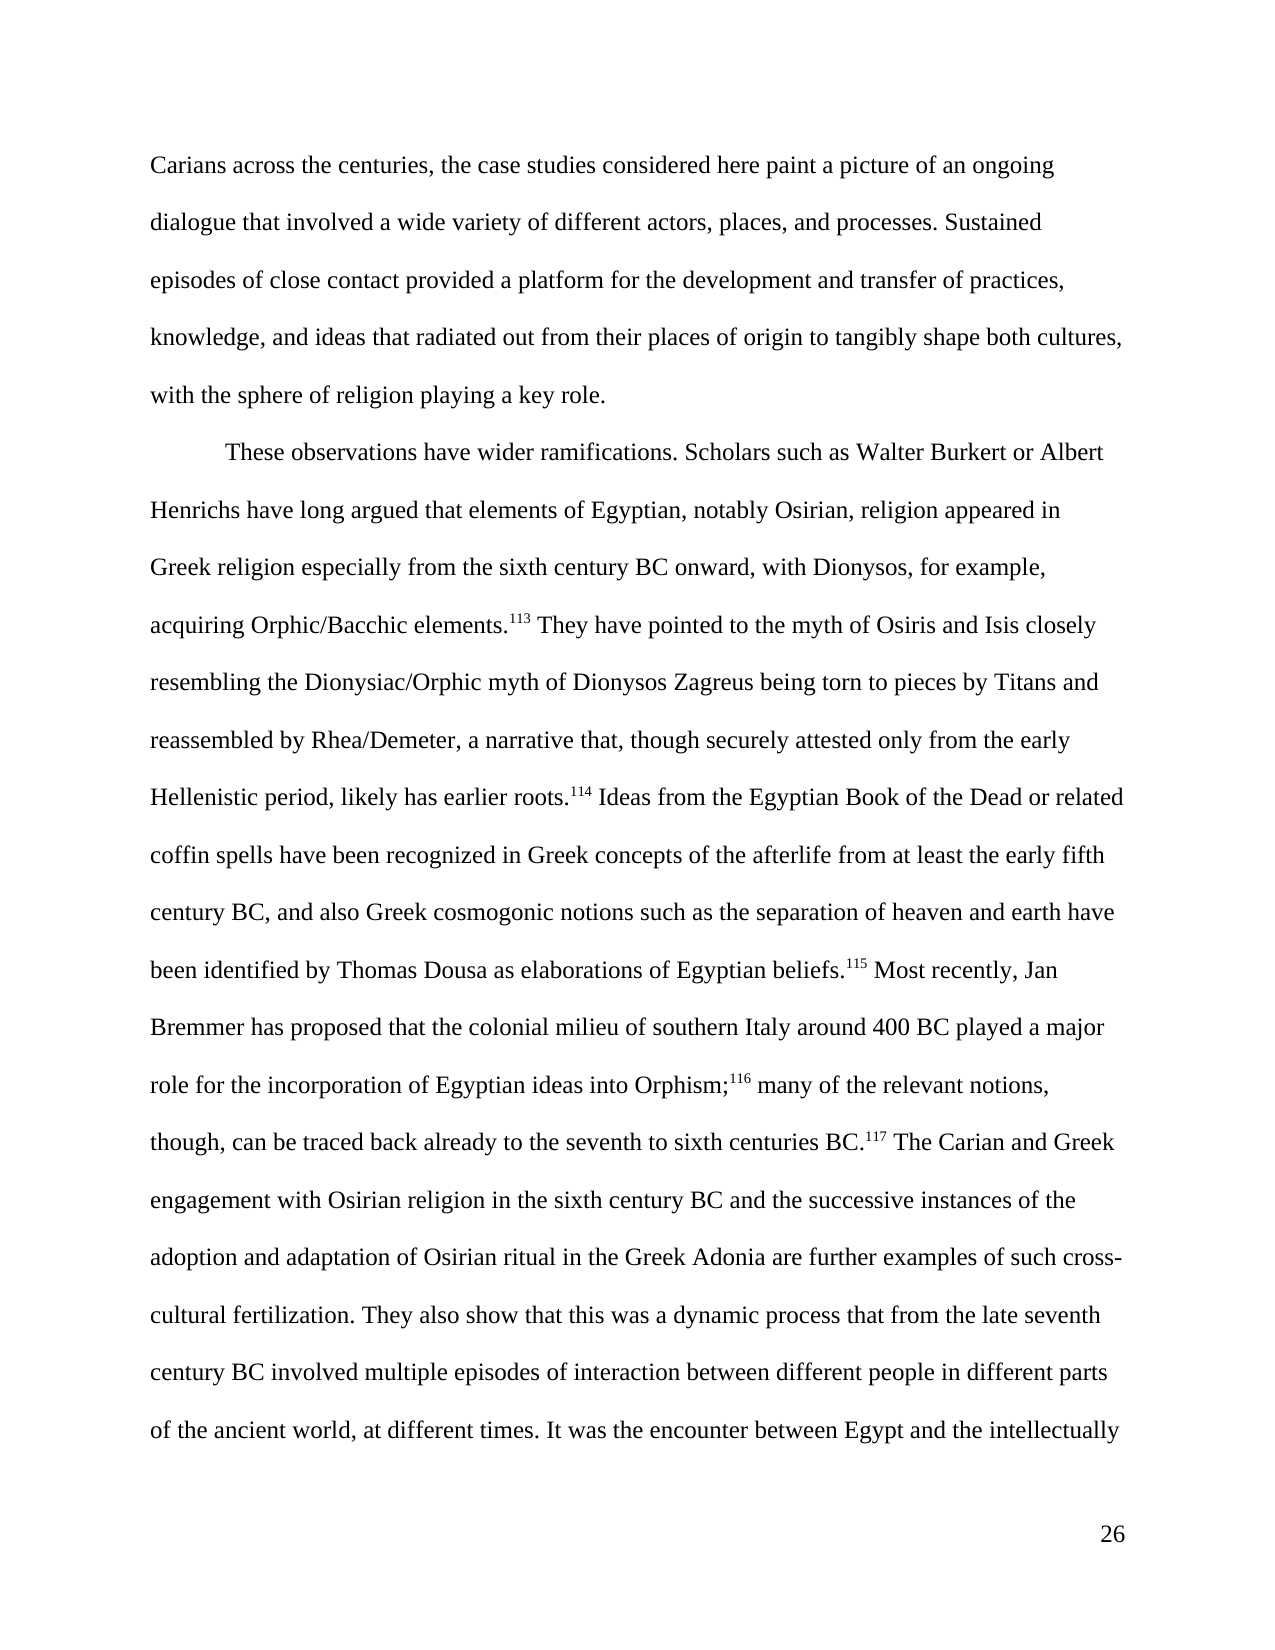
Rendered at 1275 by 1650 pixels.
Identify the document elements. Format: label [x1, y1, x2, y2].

text [150, 437, 1125, 1444]
text [150, 150, 1125, 409]
